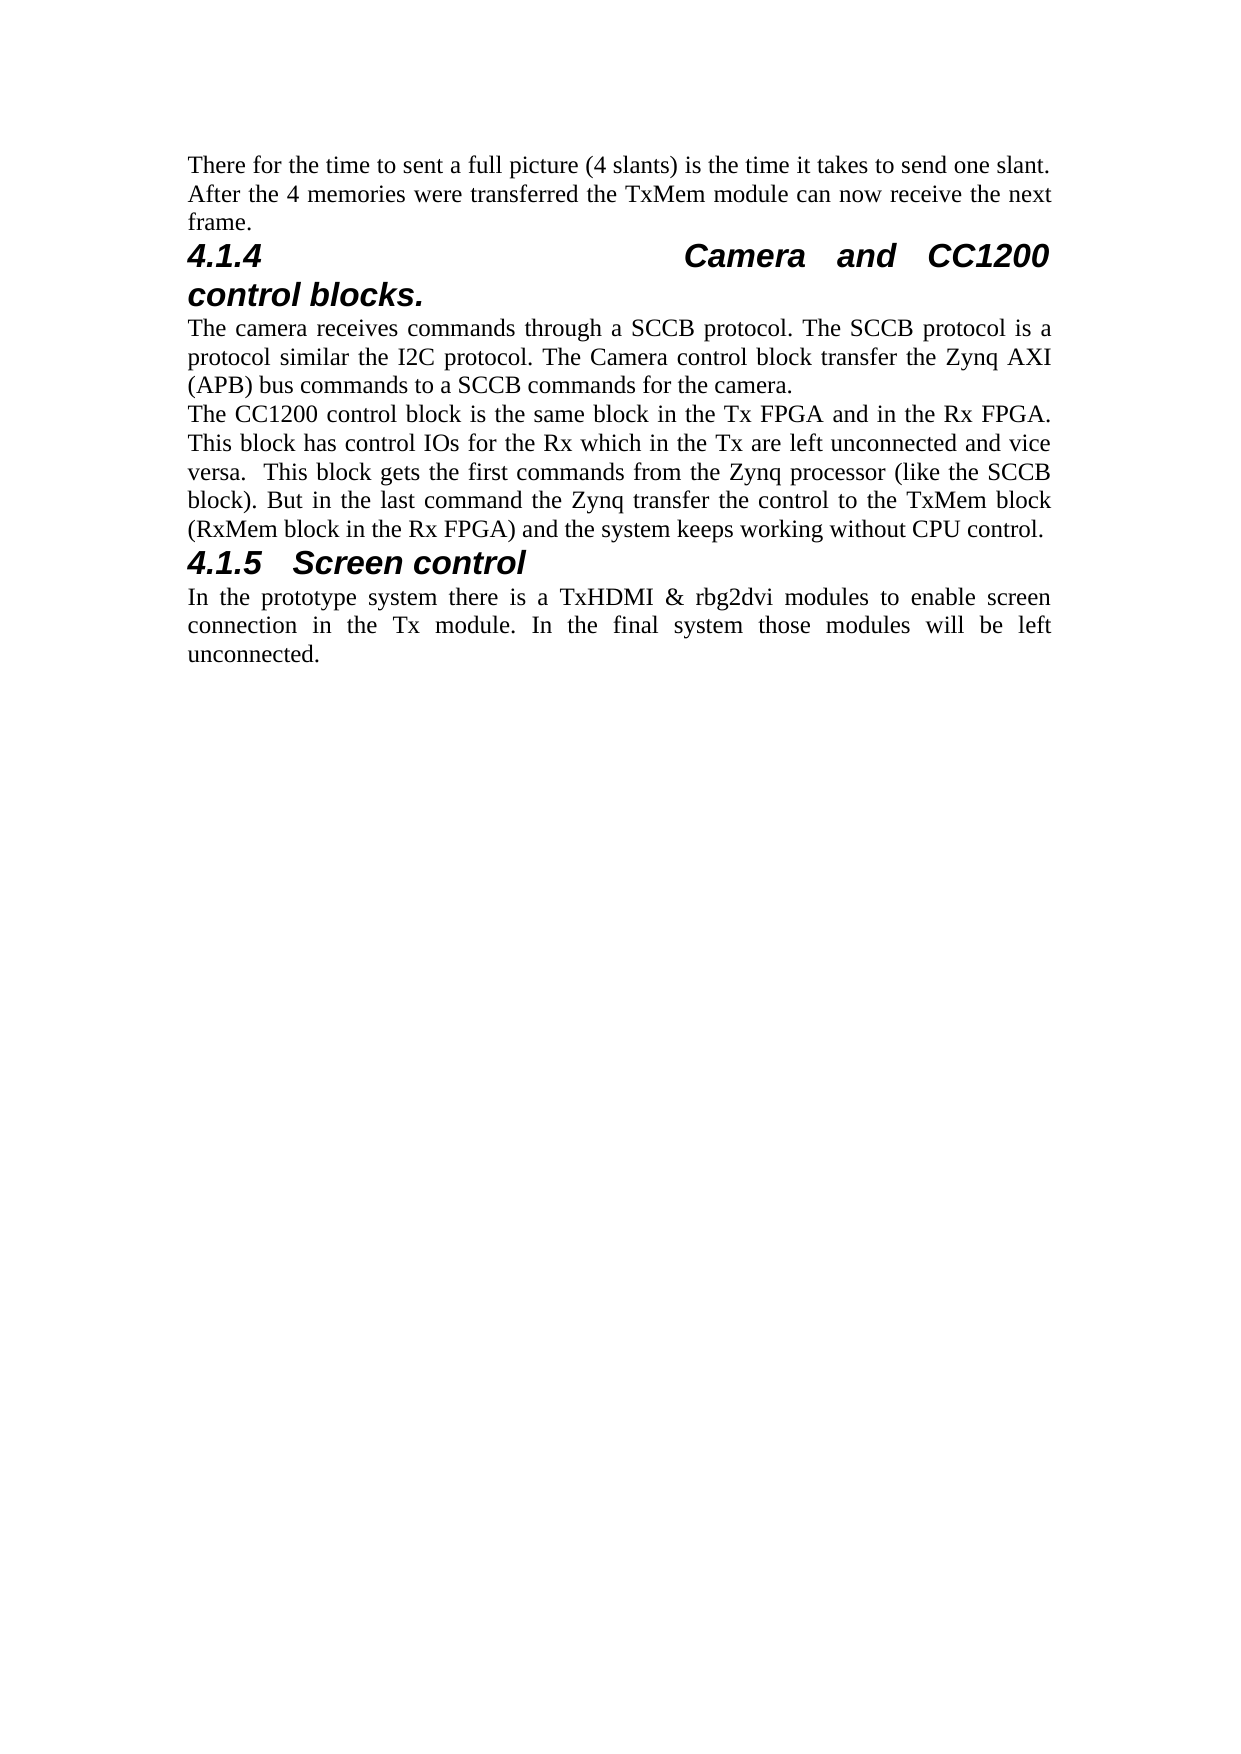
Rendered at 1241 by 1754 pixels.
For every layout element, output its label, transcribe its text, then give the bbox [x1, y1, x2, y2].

text In the prototype system there is a TxHDMI & rbg2dvi modules to enable screen connection in the Tx module. In the final system those modules will be left unconnected. [187, 582, 1053, 668]
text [187, 150, 1053, 236]
subtitle Camera and CC1200 control blocks. [187, 236, 1053, 313]
subtitle Screen control [187, 543, 1053, 582]
text The camera receives commands through a SCCB protocol. The SCCB protocol is a protocol similar the I2C protocol. The Camera control block transfer the Zynq AXI (APB) bus commands to a SCCB commands for the camera. [187, 313, 1053, 399]
text The CC1200 control block is the same block in the Tx FPGA and in the Rx FPGA. This block has control IOs for the Rx which in the Tx are left unconnected and vice versa. This block gets the first commands from the Zynq processor (like the SCCB block). But in the last command the Zynq transfer the control to the TxMem block (RxMem block in the Rx FPGA) and the system keeps working without CPU control. [187, 399, 1053, 543]
